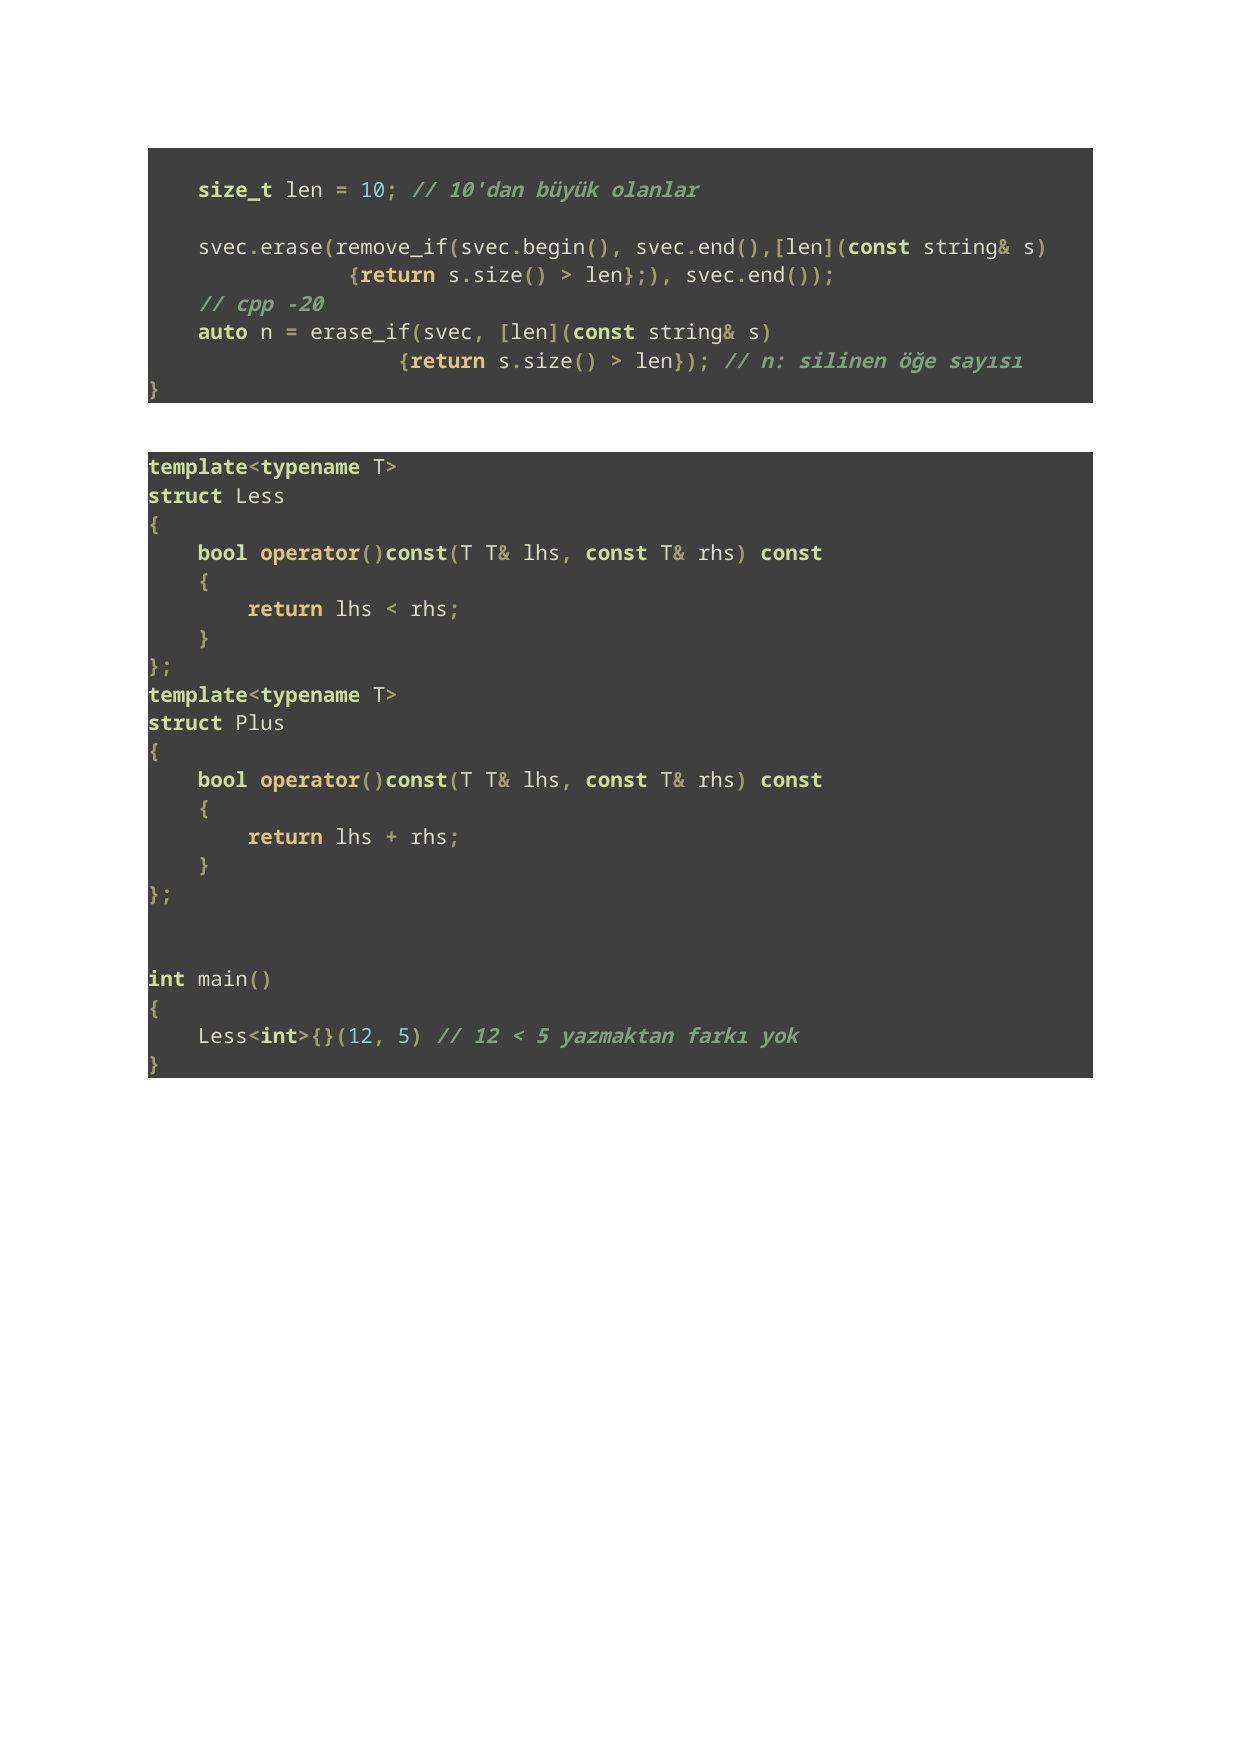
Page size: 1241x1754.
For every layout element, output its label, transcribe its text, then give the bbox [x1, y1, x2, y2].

text { [148, 509, 1093, 538]
text return lhs < rhs; [148, 594, 1093, 623]
text } [148, 1049, 1093, 1078]
text { [148, 793, 1093, 822]
text int main() [148, 964, 1093, 993]
text } [148, 374, 1093, 403]
text Less<int>{}(12, 5) // 12 < 5 yazmaktan farkı yok [148, 1021, 1093, 1049]
text return lhs + rhs; [148, 822, 1093, 850]
text } [148, 623, 1093, 651]
text { [148, 737, 1093, 765]
text template<typename T> [148, 680, 1093, 708]
text {return s.size() > len}); // n: silinen öğe sayısı [148, 346, 1093, 374]
text }; [148, 651, 1093, 680]
text struct Plus [148, 708, 1093, 737]
text struct Less [148, 481, 1093, 509]
text { [148, 566, 1093, 594]
text size_t len = 10; // 10'dan büyük olanlar [148, 176, 1093, 204]
text bool operator()const(T T& lhs, const T& rhs) const [148, 538, 1093, 566]
text // cpp -20 [148, 289, 1093, 317]
text template<typename T> [148, 452, 1093, 481]
text } [148, 850, 1093, 879]
text svec.erase(remove_if(svec.begin(), svec.end(),[len](const string& s) [148, 232, 1093, 261]
text {return s.size() > len};), svec.end()); [148, 261, 1093, 289]
text { [148, 993, 1093, 1021]
text bool operator()const(T T& lhs, const T& rhs) const [148, 765, 1093, 793]
text auto n = erase_if(svec, [len](const string& s) [148, 317, 1093, 346]
text }; [148, 879, 1093, 907]
